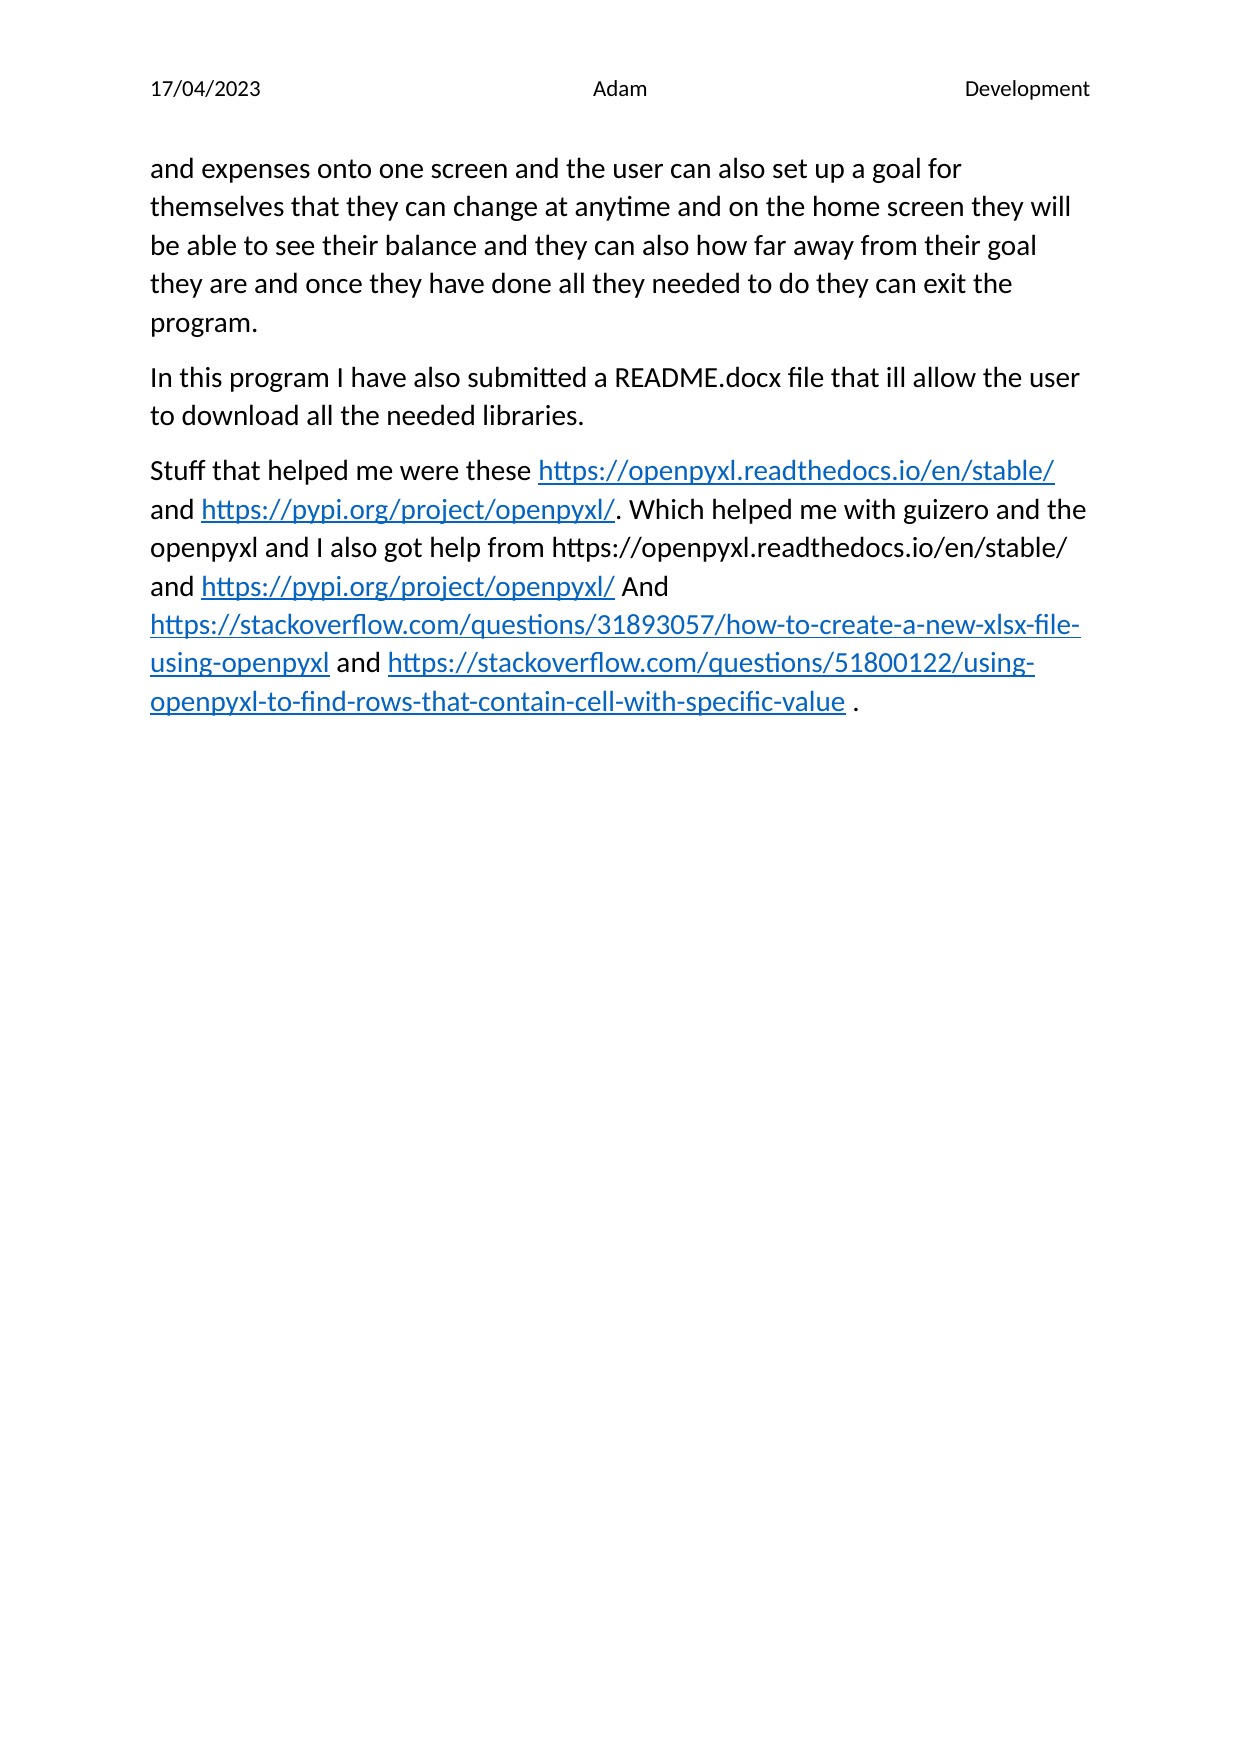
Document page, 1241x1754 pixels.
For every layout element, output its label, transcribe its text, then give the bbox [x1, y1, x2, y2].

text In this program I have also submitted a README.docx file that ill allow the user to download all the needed libraries. [150, 359, 1090, 433]
text Stuff that helped me were these https://openpyxl.readthedocs.io/en/stable/ and https://pypi.org/project/openpyxl/. Which helped me with guizero and the openpyxl and I also got help from https://openpyxl.readthedocs.io/en/stable/ and https://pypi.org/project/openpyxl/ And https://stackoverflow.com/questions/31893057/how-to-create-a-new-xlsx-file-using-openpyxl and https://stackoverflow.com/questions/51800122/using-openpyxl-to-find-rows-that-contain-cell-with-specific-value . [150, 452, 1090, 719]
